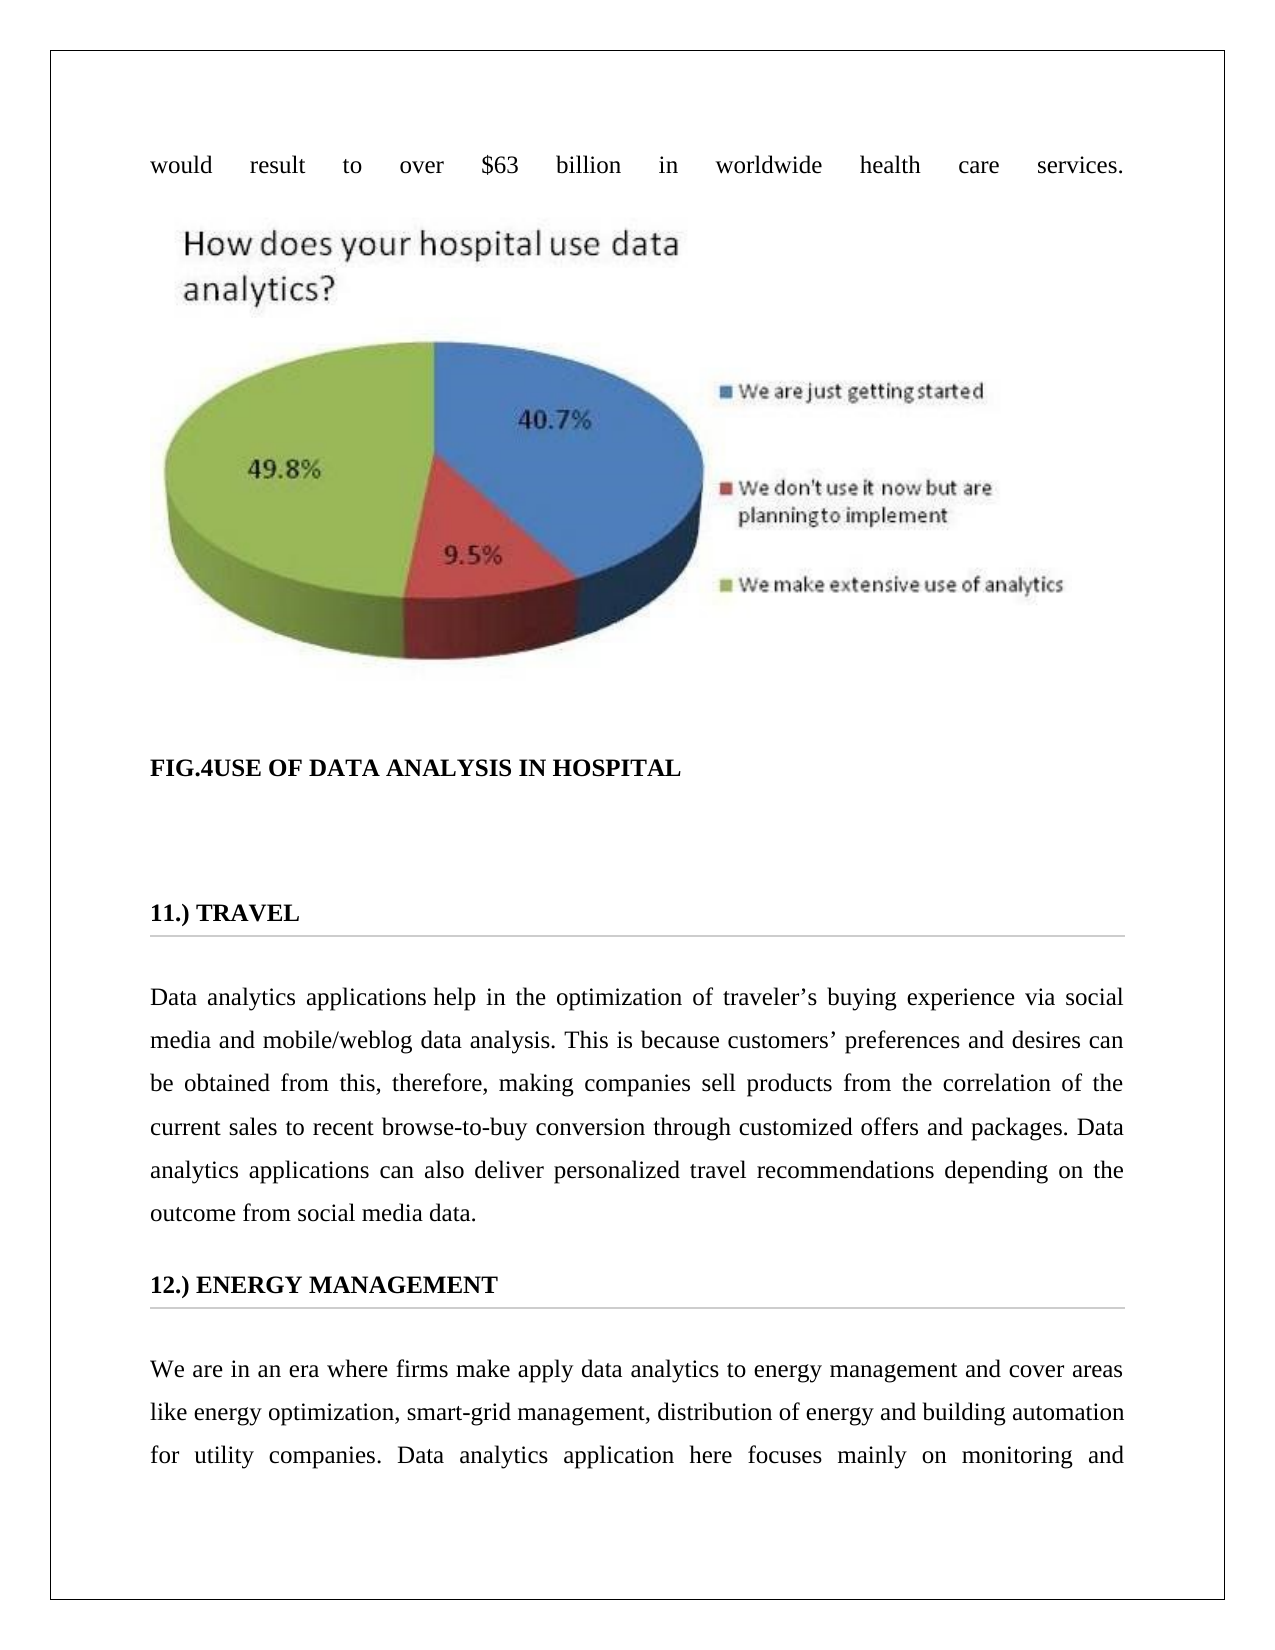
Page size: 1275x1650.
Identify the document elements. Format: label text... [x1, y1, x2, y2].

text 12.) ENERGY MANAGEMENT [150, 1270, 1125, 1307]
text 11.) TRAVEL [150, 898, 1125, 935]
picture [150, 193, 1072, 710]
text FIG.4USE OF DATA ANALYSIS IN HOSPITAL [150, 753, 1125, 782]
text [150, 1354, 1125, 1469]
text Data analytics applications help in the optimization of traveler’s buying experience via social media and mobile/weblog data analysis. This is because customers’ preferences and desires can be obtained from this, therefore, making companies sell products from the correlation of the current sales to recent browse-to-buy conversion through customized offers and packages. Data analytics applications can also deliver personalized travel recommendations depending on the outcome from social media data. [150, 982, 1125, 1227]
